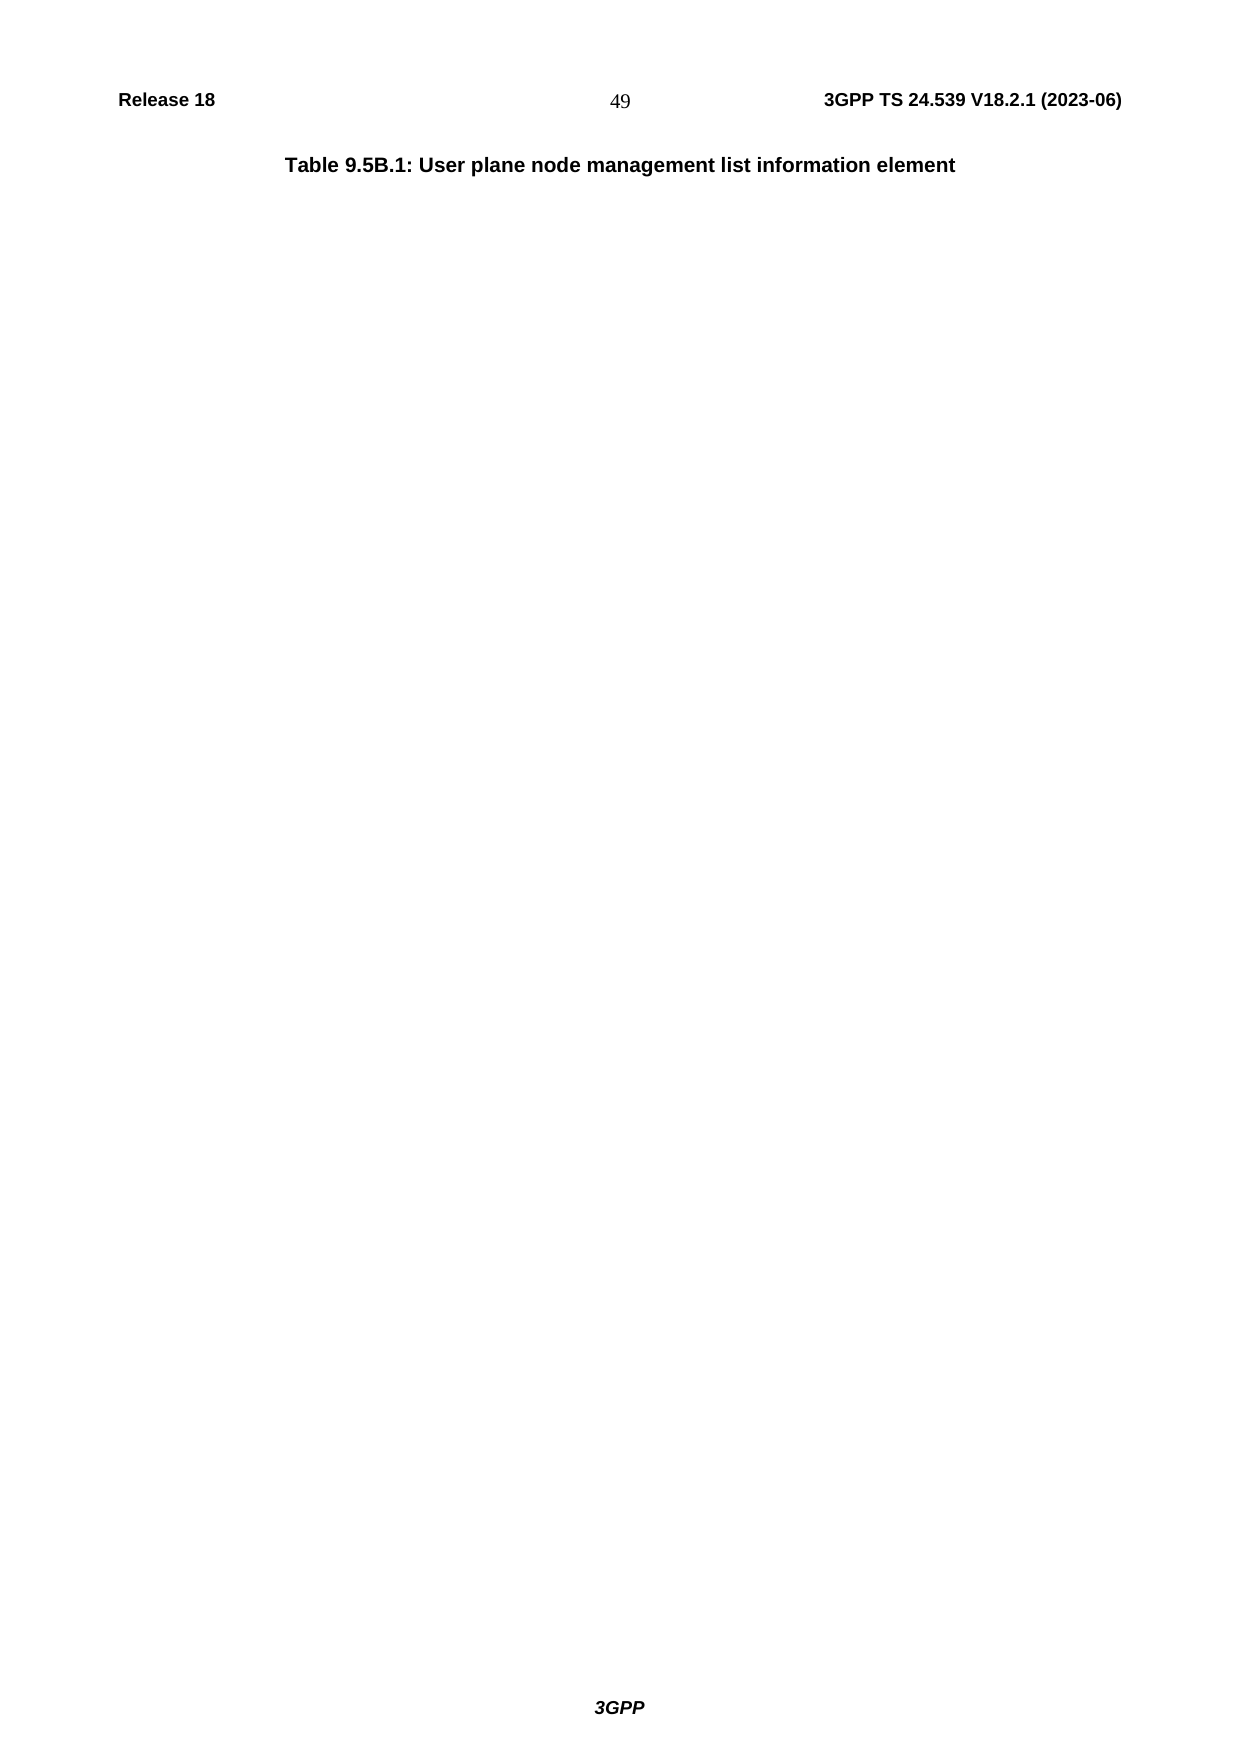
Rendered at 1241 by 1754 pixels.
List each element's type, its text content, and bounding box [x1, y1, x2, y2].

text Table 9.5B.1: User plane node management list information element [118, 153, 1122, 177]
